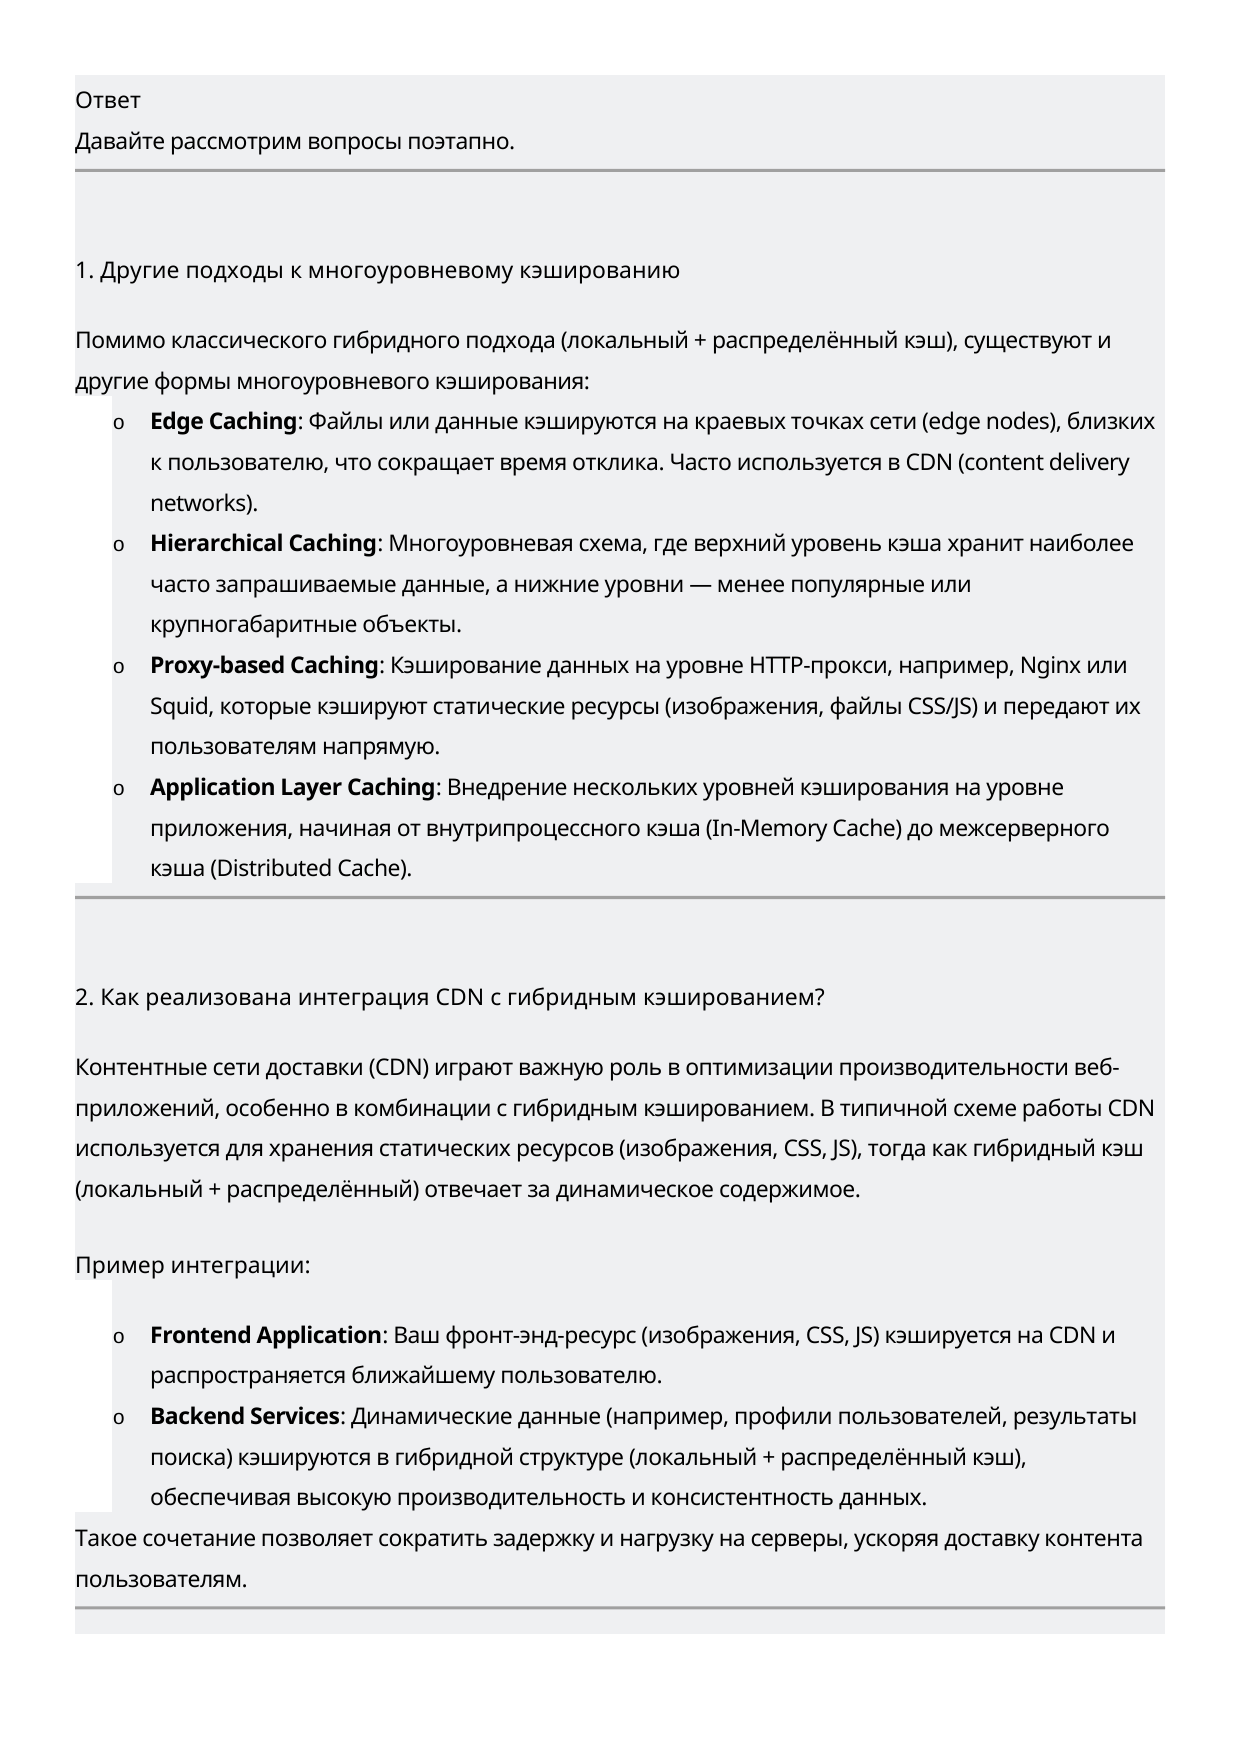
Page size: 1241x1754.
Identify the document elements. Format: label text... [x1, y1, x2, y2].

text Давайте рассмотрим вопросы поэтапно. [75, 116, 1165, 156]
text Помимо классического гибридного подхода (локальный + распределённый кэш), существуют и другие формы многоуровневого кэширования: [75, 314, 1165, 396]
list Proxy-based Caching: Кэширование данных на уровне HTTP-прокси, например, Nginx или Squid, которые кэшируют статические ресурсы (изображения, файлы CSS/JS) и передают их пользователям напрямую. [112, 639, 1165, 761]
text 1. Другие подходы к многоуровневому кэшированию [75, 226, 1165, 285]
text Ответ [75, 75, 1165, 116]
text Такое сочетание позволяет сократить задержку и нагрузку на серверы, ускоряя доставку контента пользователям. [75, 1512, 1165, 1594]
list Hierarchical Caching: Многоуровневая схема, где верхний уровень кэша хранит наиболее часто запрашиваемые данные, а нижние уровни — менее популярные или крупногабаритные объекты. [112, 518, 1165, 639]
list Application Layer Caching: Внедрение нескольких уровней кэширования на уровне приложения, начиная от внутрипроцессного кэша (In-Memory Cache) до межсерверного кэша (Distributed Cache). [112, 761, 1165, 883]
text Пример интеграции: [75, 1233, 1165, 1280]
list Backend Services: Динамические данные (например, профили пользователей, результаты поиска) кэшируются в гибридной структуре (локальный + распределённый кэш), обеспечивая высокую производительность и консистентность данных. [112, 1391, 1165, 1512]
list Edge Caching: Файлы или данные кэшируются на краевых точках сети (edge nodes), близких к пользователю, что сокращает время отклика. Часто используется в CDN (content delivery networks). [112, 396, 1165, 518]
text Контентные сети доставки (CDN) играют важную роль в оптимизации производительности веб-приложений, особенно в комбинации с гибридным кэшированием. В типичной схеме работы CDN используется для хранения статических ресурсов (изображения, CSS, JS), тогда как гибридный кэш (локальный + распределённый) отвечает за динамическое содержимое. [75, 1042, 1165, 1204]
text 2. Как реализована интеграция CDN с гибридным кэшированием? [75, 953, 1165, 1012]
list Frontend Application: Ваш фронт-энд-ресурс (изображения, CSS, JS) кэшируется на CDN и распространяется ближайшему пользователю. [112, 1309, 1165, 1391]
